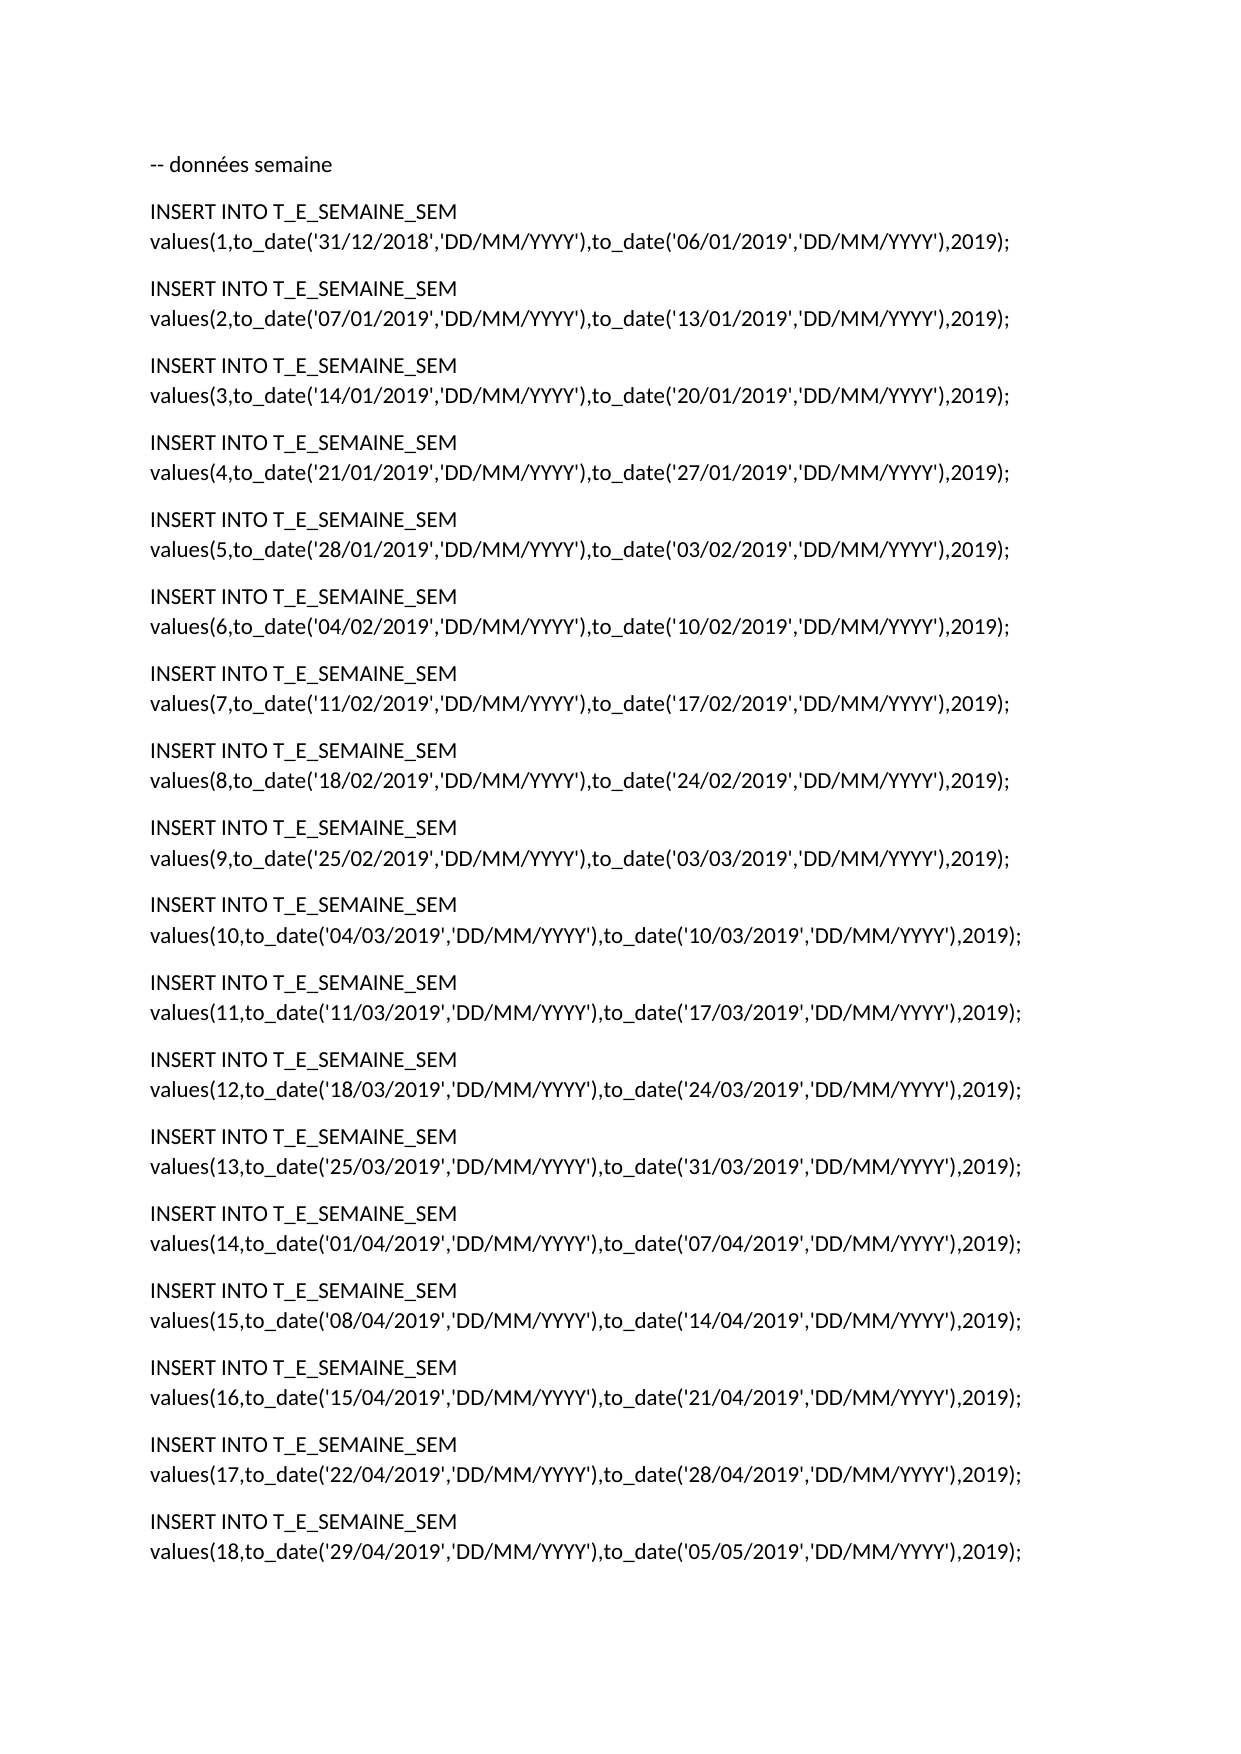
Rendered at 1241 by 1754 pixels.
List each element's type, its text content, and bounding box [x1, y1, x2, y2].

text INSERT INTO T_E_SEMAINE_SEM values(2,to_date('07/01/2019','DD/MM/YYYY'),to_date('13/01/2019','DD/MM/YYYY'),2019); [150, 274, 1090, 332]
text INSERT INTO T_E_SEMAINE_SEM values(15,to_date('08/04/2019','DD/MM/YYYY'),to_date('14/04/2019','DD/MM/YYYY'),2019); [150, 1276, 1090, 1334]
text INSERT INTO T_E_SEMAINE_SEM values(12,to_date('18/03/2019','DD/MM/YYYY'),to_date('24/03/2019','DD/MM/YYYY'),2019); [150, 1045, 1090, 1103]
text INSERT INTO T_E_SEMAINE_SEM values(14,to_date('01/04/2019','DD/MM/YYYY'),to_date('07/04/2019','DD/MM/YYYY'),2019); [150, 1199, 1090, 1257]
text -- données semaine [150, 150, 1090, 178]
text INSERT INTO T_E_SEMAINE_SEM values(6,to_date('04/02/2019','DD/MM/YYYY'),to_date('10/02/2019','DD/MM/YYYY'),2019); [150, 582, 1090, 641]
text INSERT INTO T_E_SEMAINE_SEM values(1,to_date('31/12/2018','DD/MM/YYYY'),to_date('06/01/2019','DD/MM/YYYY'),2019); [150, 197, 1090, 255]
text INSERT INTO T_E_SEMAINE_SEM values(17,to_date('22/04/2019','DD/MM/YYYY'),to_date('28/04/2019','DD/MM/YYYY'),2019); [150, 1430, 1090, 1488]
text INSERT INTO T_E_SEMAINE_SEM values(4,to_date('21/01/2019','DD/MM/YYYY'),to_date('27/01/2019','DD/MM/YYYY'),2019); [150, 428, 1090, 486]
text INSERT INTO T_E_SEMAINE_SEM values(18,to_date('29/04/2019','DD/MM/YYYY'),to_date('05/05/2019','DD/MM/YYYY'),2019); [150, 1507, 1090, 1566]
text INSERT INTO T_E_SEMAINE_SEM values(3,to_date('14/01/2019','DD/MM/YYYY'),to_date('20/01/2019','DD/MM/YYYY'),2019); [150, 351, 1090, 409]
text INSERT INTO T_E_SEMAINE_SEM values(9,to_date('25/02/2019','DD/MM/YYYY'),to_date('03/03/2019','DD/MM/YYYY'),2019); [150, 813, 1090, 872]
text INSERT INTO T_E_SEMAINE_SEM values(11,to_date('11/03/2019','DD/MM/YYYY'),to_date('17/03/2019','DD/MM/YYYY'),2019); [150, 968, 1090, 1026]
text INSERT INTO T_E_SEMAINE_SEM values(8,to_date('18/02/2019','DD/MM/YYYY'),to_date('24/02/2019','DD/MM/YYYY'),2019); [150, 736, 1090, 795]
text INSERT INTO T_E_SEMAINE_SEM values(16,to_date('15/04/2019','DD/MM/YYYY'),to_date('21/04/2019','DD/MM/YYYY'),2019); [150, 1353, 1090, 1411]
text INSERT INTO T_E_SEMAINE_SEM values(5,to_date('28/01/2019','DD/MM/YYYY'),to_date('03/02/2019','DD/MM/YYYY'),2019); [150, 505, 1090, 563]
text INSERT INTO T_E_SEMAINE_SEM values(13,to_date('25/03/2019','DD/MM/YYYY'),to_date('31/03/2019','DD/MM/YYYY'),2019); [150, 1122, 1090, 1180]
text INSERT INTO T_E_SEMAINE_SEM values(7,to_date('11/02/2019','DD/MM/YYYY'),to_date('17/02/2019','DD/MM/YYYY'),2019); [150, 659, 1090, 718]
text INSERT INTO T_E_SEMAINE_SEM values(10,to_date('04/03/2019','DD/MM/YYYY'),to_date('10/03/2019','DD/MM/YYYY'),2019); [150, 891, 1090, 949]
